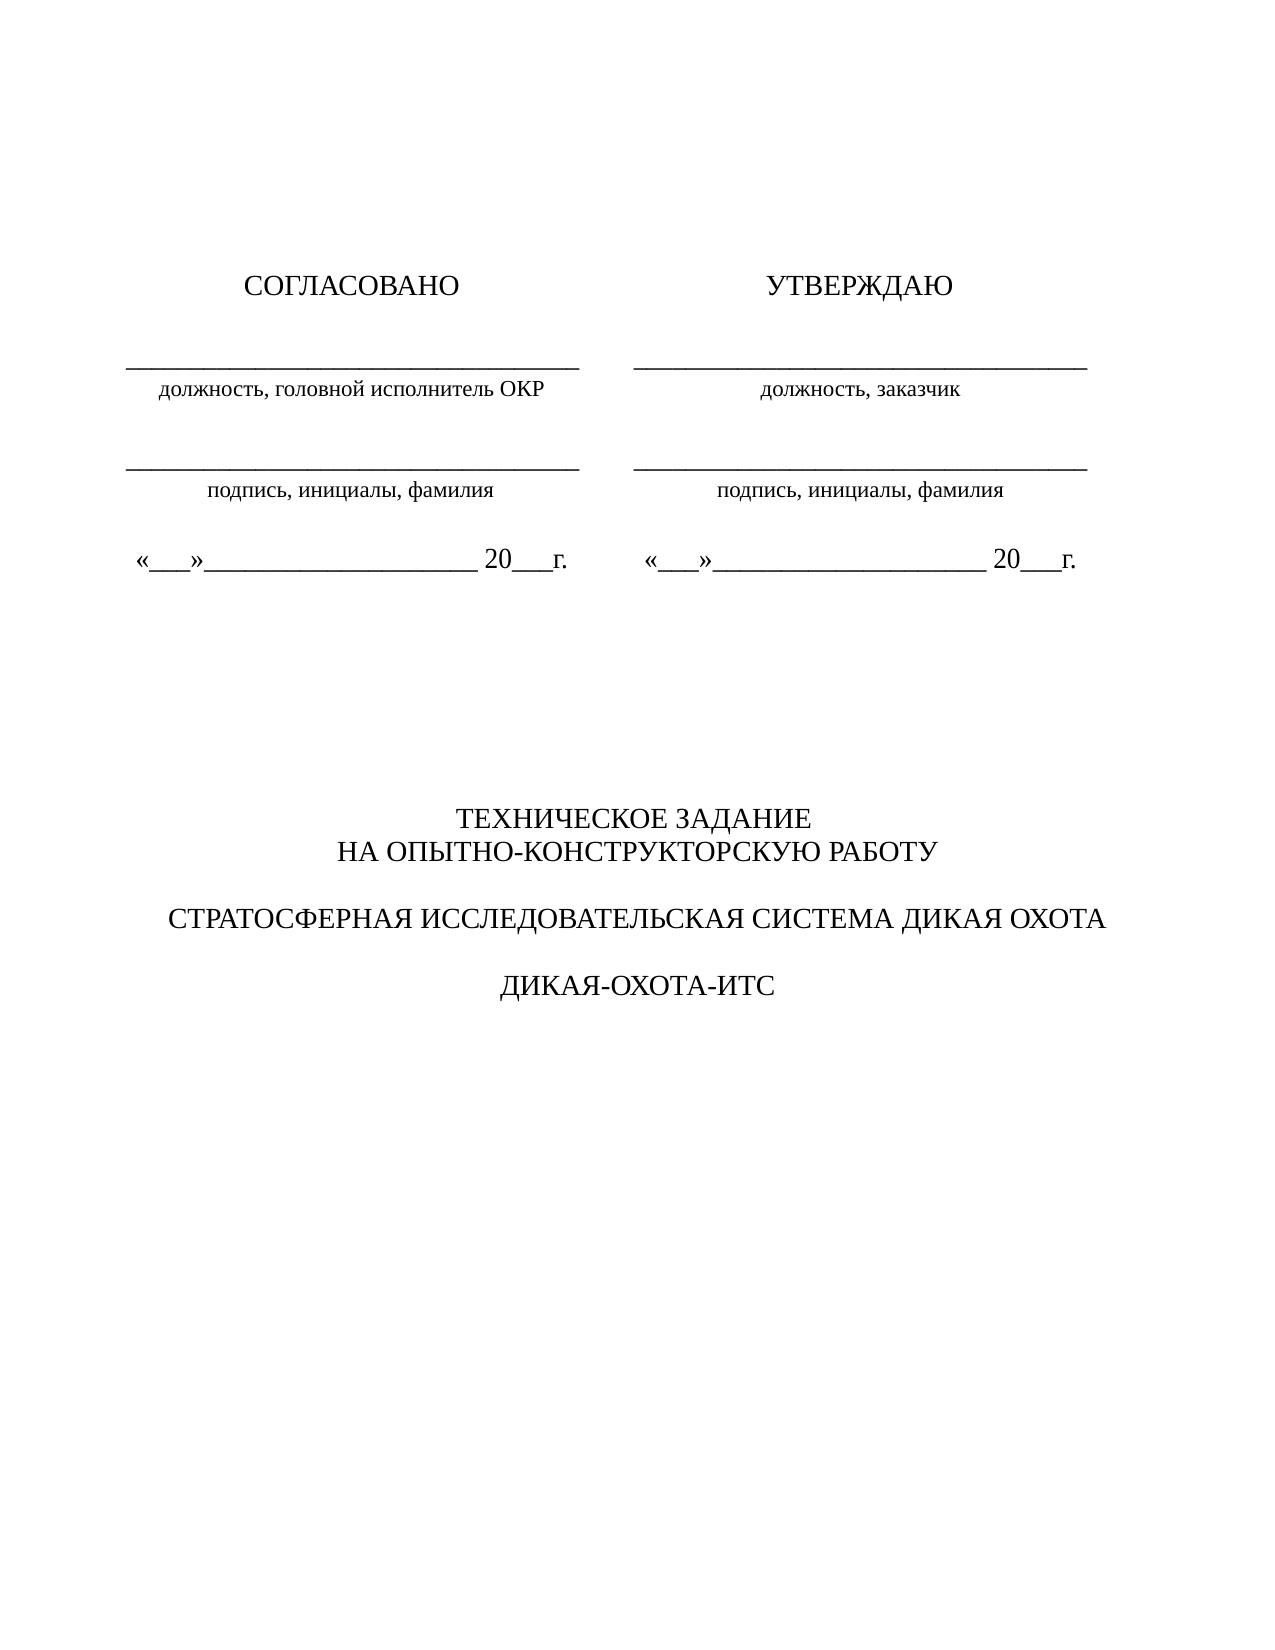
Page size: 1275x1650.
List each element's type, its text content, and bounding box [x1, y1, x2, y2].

text СТРАТОСФЕРНАЯ ИССЛЕДОВАТЕЛЬСКАЯ СИСТЕМА ДИКАЯ ОХОТА [118, 901, 1157, 935]
table_cell ___________________________________ [122, 302, 605, 372]
text ДИКАЯ-ОХОТА-ИТС [118, 968, 1157, 1002]
table_cell подпись, инициалы, фамилия [122, 474, 605, 503]
table_header УТВЕРЖДАЮ [605, 259, 1091, 302]
table_header СОГЛАСОВАНО [122, 259, 605, 302]
table_cell ___________________________________ [605, 302, 1091, 372]
table_cell должность, головной исполнитель ОКР [122, 372, 605, 401]
table_cell должность, заказчик [605, 372, 1091, 401]
table_cell «___»____________________ 20___г. [605, 503, 1091, 575]
table_cell ___________________________________ [122, 401, 605, 474]
table_cell «___»____________________ 20___г. [122, 503, 605, 575]
table_cell подпись, инициалы, фамилия [605, 474, 1091, 503]
text ТЕХНИЧЕСКОЕ ЗАДАНИЕ НА ОПЫТНО-КОНСТРУКТОРСКУЮ РАБОТУ [118, 801, 1157, 868]
table_cell ___________________________________ [605, 401, 1091, 474]
